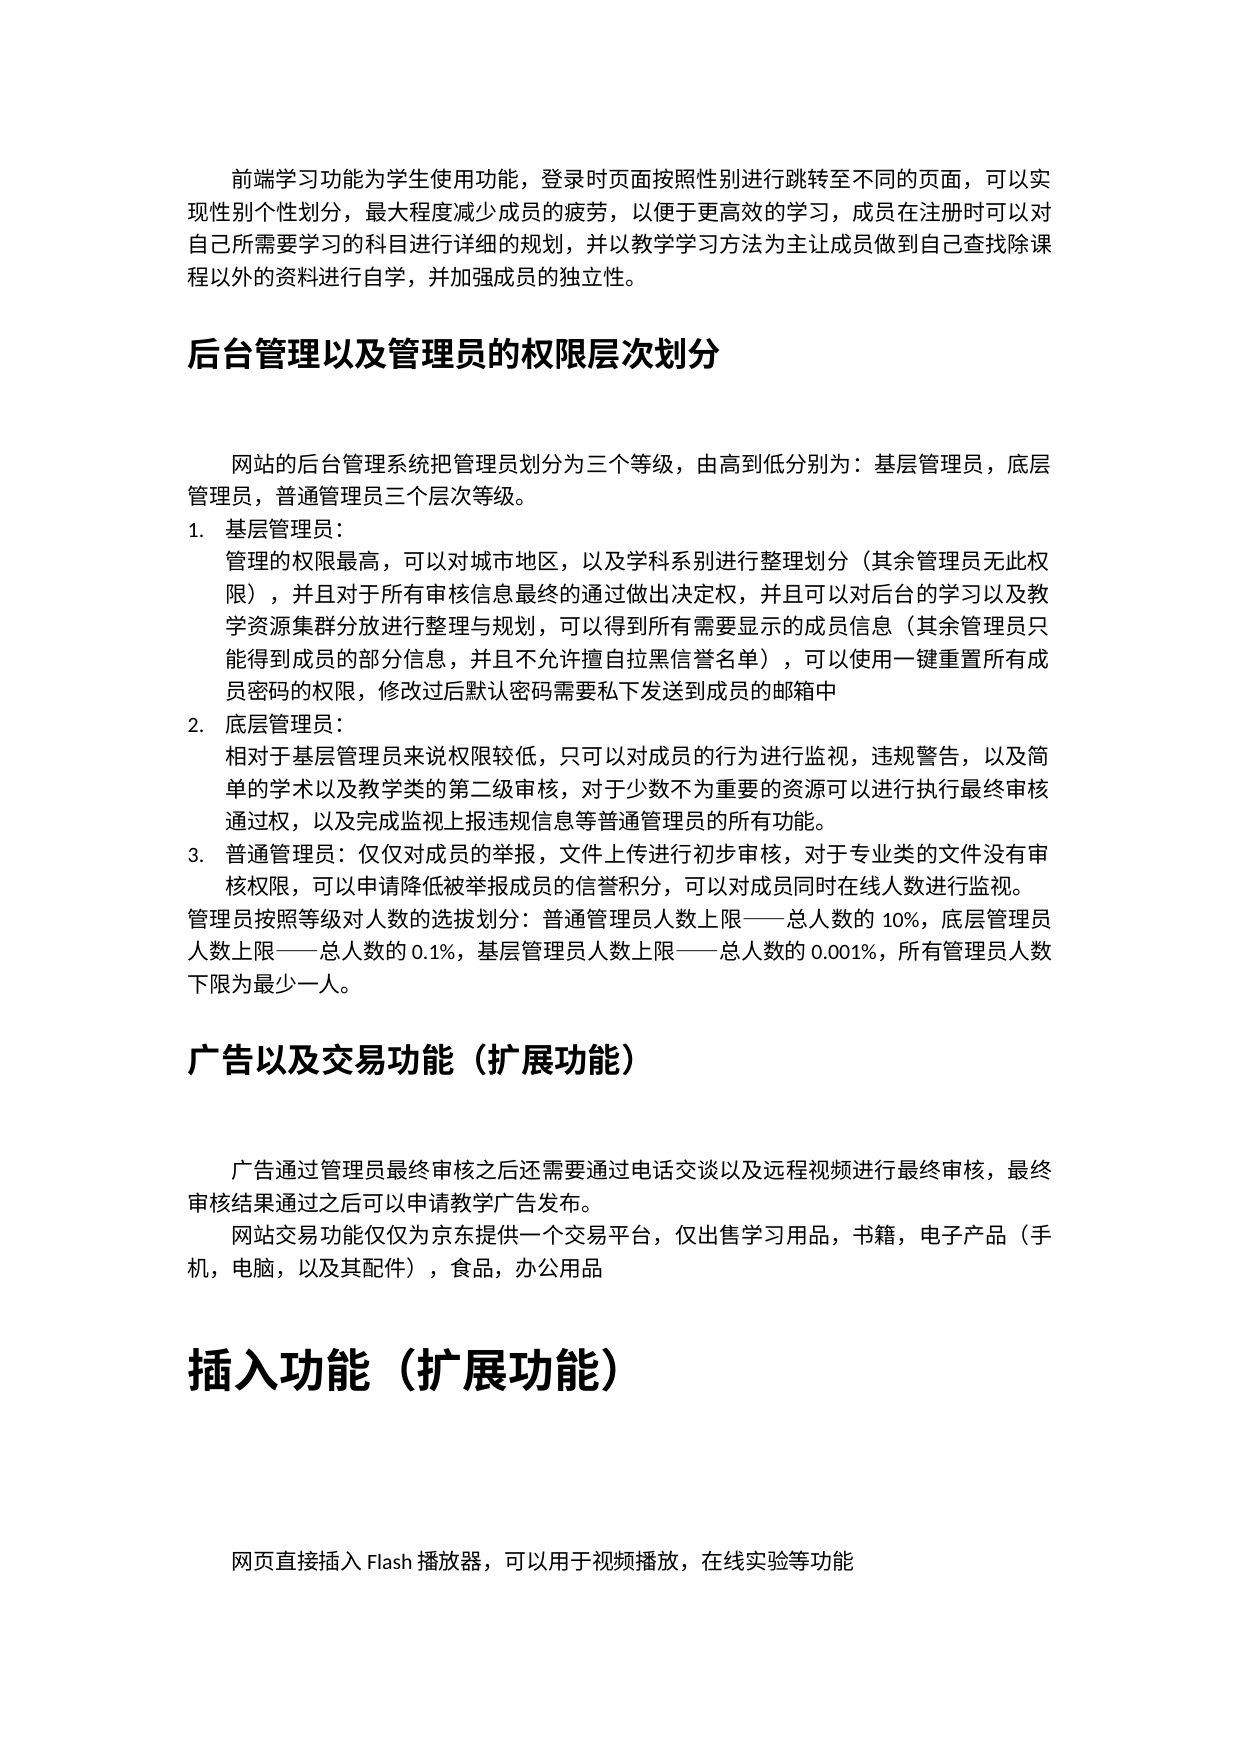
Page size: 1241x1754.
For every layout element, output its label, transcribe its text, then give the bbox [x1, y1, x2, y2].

text 网页直接插入Flash播放器，可以用于视频播放，在线实验等功能 [187, 1544, 1053, 1576]
list 底层管理员： 相对于基层管理员来说权限较低，只可以对成员的行为进行监视，违规警告，以及简单的学术以及教学类的第二级审核，对于少数不为重要的资源可以进行执行最终审核通过权，以及完成监视上报违规信息等普通管理员的所有功能。 [187, 706, 1053, 836]
subtitle 广告以及交易功能（扩展功能） [187, 1026, 1053, 1091]
list 普通管理员：仅仅对成员的举报，文件上传进行初步审核，对于专业类的文件没有审核权限，可以申请降低被举报成员的信誉积分，可以对成员同时在线人数进行监视。 [187, 836, 1053, 901]
subtitle 后台管理以及管理员的权限层次划分 [187, 319, 1053, 384]
list 基层管理员： 管理的权限最高，可以对城市地区，以及学科系别进行整理划分（其余管理员无此权限），并且对于所有审核信息最终的通过做出决定权，并且可以对后台的学习以及教学资源集群分放进行整理与规划，可以得到所有需要显示的成员信息（其余管理员只能得到成员的部分信息，并且不允许擅自拉黑信誉名单），可以使用一键重置所有成员密码的权限，修改过后默认密码需要私下发送到成员的邮箱中 [187, 511, 1053, 706]
text 管理员按照等级对人数的选拔划分：普通管理员人数上限——总人数的10%，底层管理员人数上限——总人数的0.1%，基层管理员人数上限——总人数的0.001%，所有管理员人数下限为最少一人。 [187, 901, 1053, 999]
text 网站的后台管理系统把管理员划分为三个等级，由高到低分别为：基层管理员，底层管理员，普通管理员三个层次等级。 [187, 446, 1053, 511]
subtitle 插入功能（扩展功能） [187, 1318, 1053, 1416]
text 网站交易功能仅仅为京东提供一个交易平台，仅出售学习用品，书籍，电子产品（手机，电脑，以及其配件），食品，办公用品 [187, 1218, 1053, 1283]
text 前端学习功能为学生使用功能，登录时页面按照性别进行跳转至不同的页面，可以实现性别个性划分，最大程度减少成员的疲劳，以便于更高效的学习，成员在注册时可以对自己所需要学习的科目进行详细的规划，并以教学学习方法为主让成员做到自己查找除课程以外的资料进行自学，并加强成员的独立性。 [187, 162, 1053, 292]
text 广告通过管理员最终审核之后还需要通过电话交谈以及远程视频进行最终审核，最终审核结果通过之后可以申请教学广告发布。 [187, 1153, 1053, 1218]
